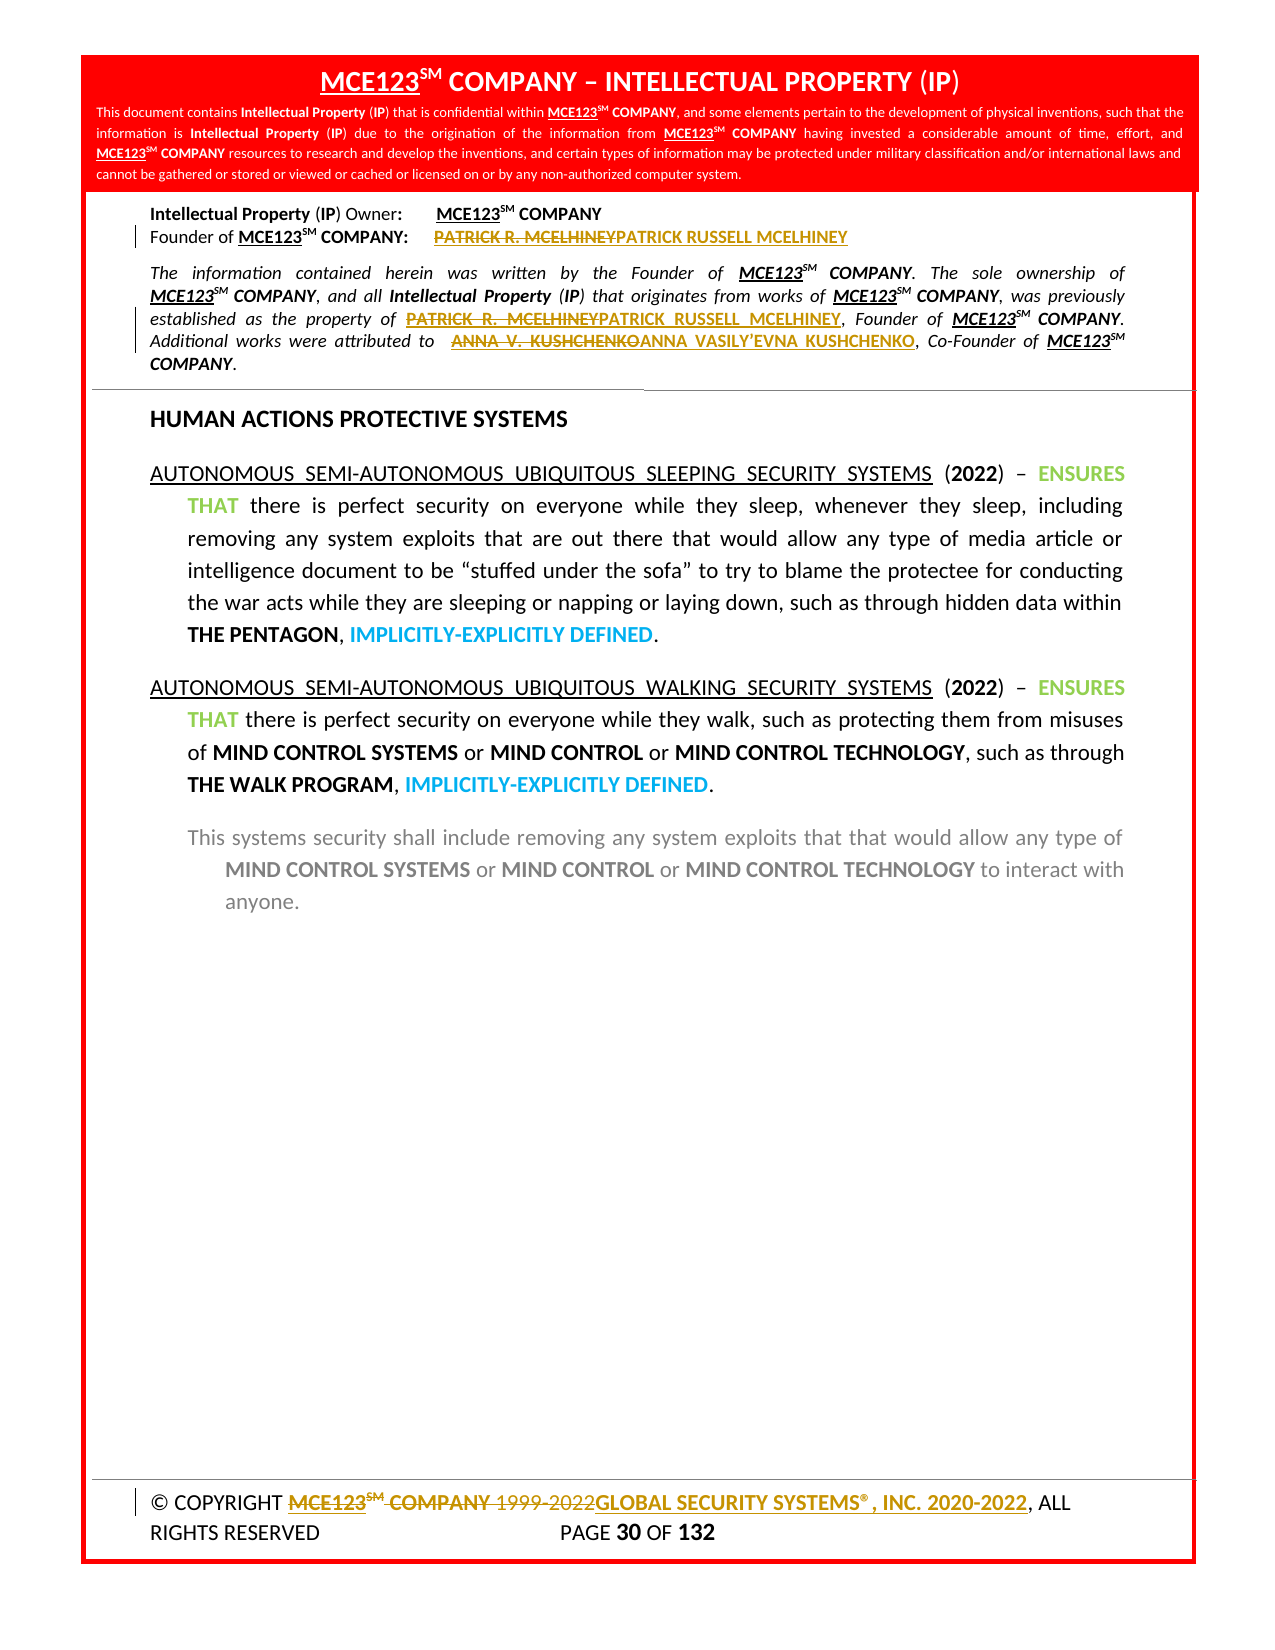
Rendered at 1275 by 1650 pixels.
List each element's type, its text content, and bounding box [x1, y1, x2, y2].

text HUMAN ACTIONS PROTECTIVE SYSTEMS [150, 403, 1125, 434]
text AUTONOMOUS SEMI-AUTONOMOUS UBIQUITOUS WALKING SECURITY SYSTEMS (2022) – ENSURES THAT there is perfect security on everyone while they walk, such as protecting them from misuses of MIND CONTROL SYSTEMS or MIND CONTROL or MIND CONTROL TECHNOLOGY, such as through THE WALK PROGRAM, IMPLICITLY-EXPLICITLY DEFINED. [150, 673, 1125, 798]
text AUTONOMOUS SEMI-AUTONOMOUS UBIQUITOUS SLEEPING SECURITY SYSTEMS (2022) – ENSURES THAT there is perfect security on everyone while they sleep, whenever they sleep, including removing any system exploits that are out there that would allow any type of media article or intelligence document to be “stuffed under the sofa” to try to blame the protectee for conducting the war acts while they are sleeping or napping or laying down, such as through hidden data within THE PENTAGON, IMPLICITLY-EXPLICITLY DEFINED. [150, 459, 1125, 648]
text This systems security shall include removing any system exploits that that would allow any type of MIND CONTROL SYSTEMS or MIND CONTROL or MIND CONTROL TECHNOLOGY to interact with anyone. [187, 823, 1125, 915]
